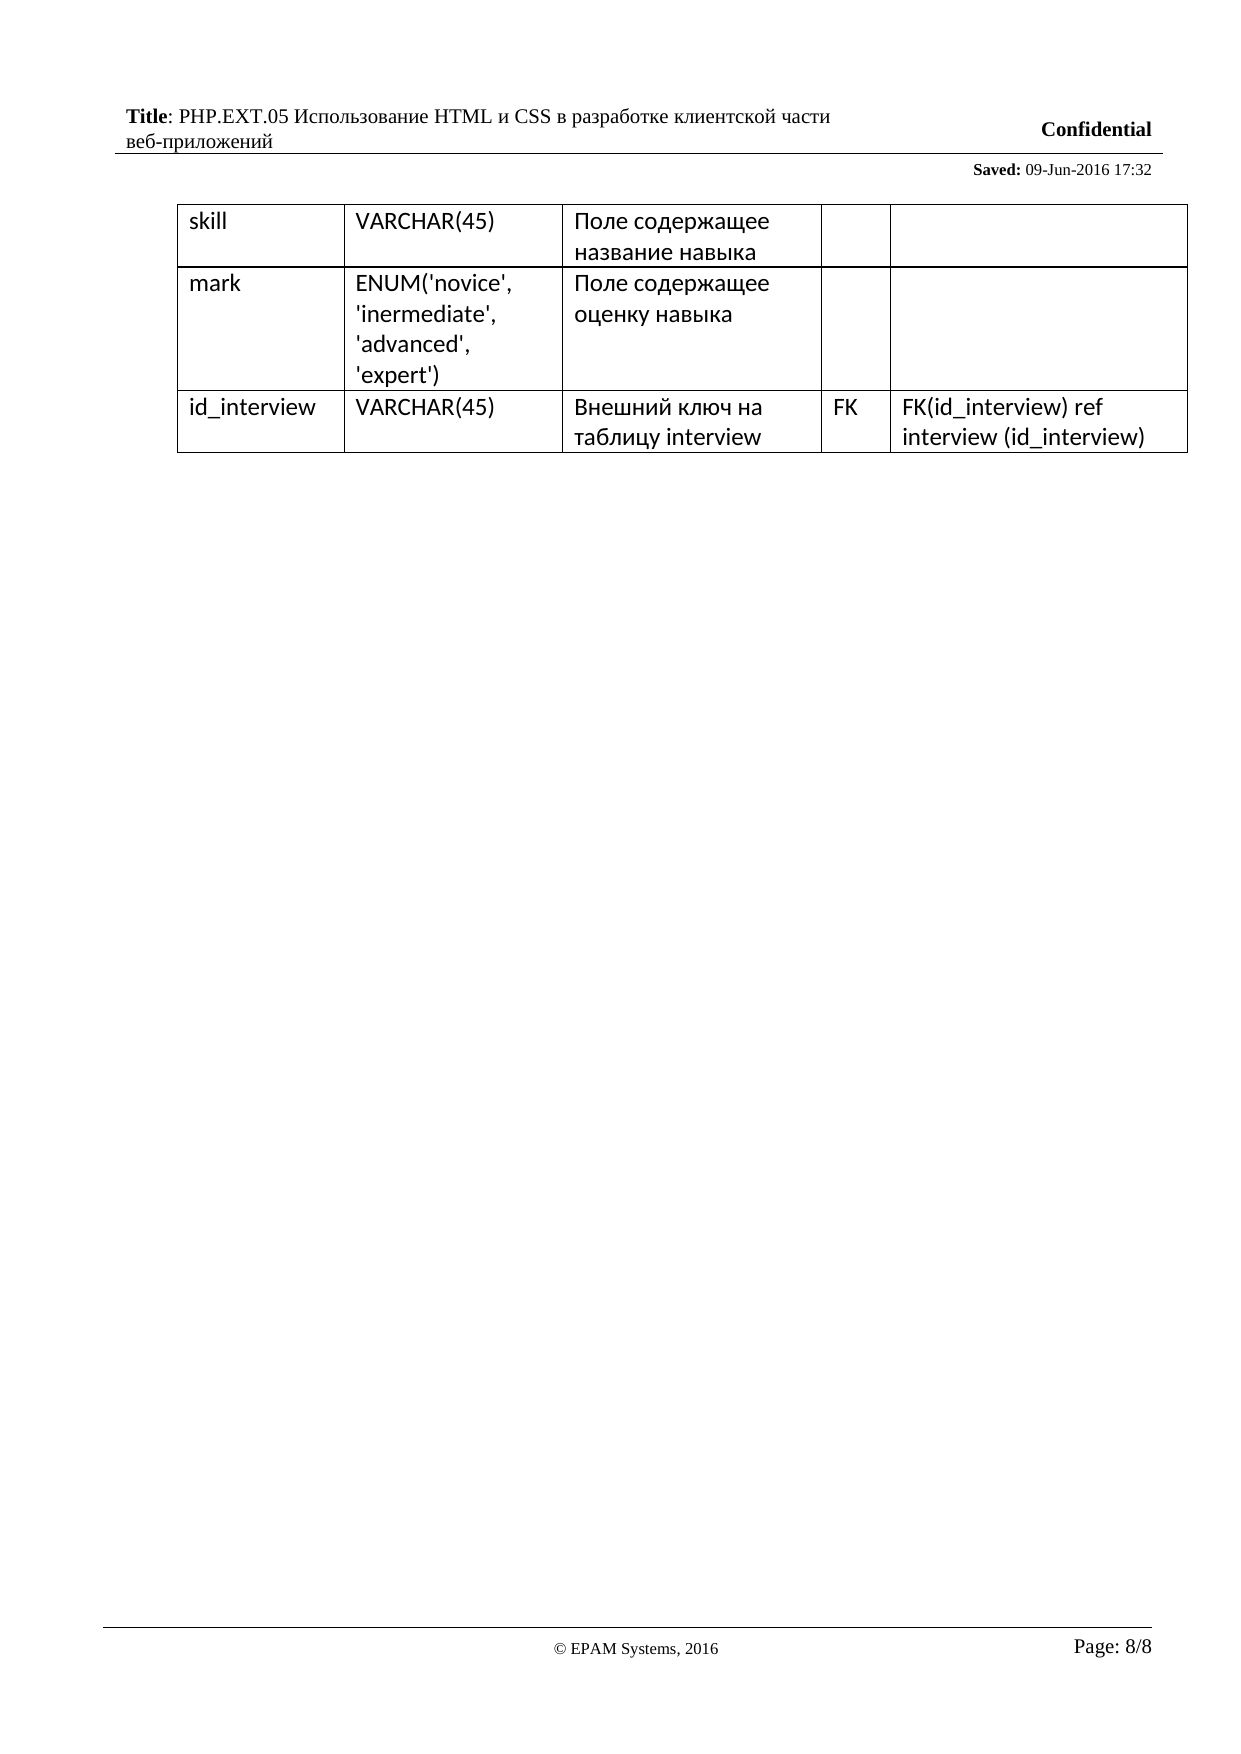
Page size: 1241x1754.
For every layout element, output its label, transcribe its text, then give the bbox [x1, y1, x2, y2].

table_cell VARCHAR(45) [345, 391, 562, 452]
table_cell FK(id_interview) ref interview (id_interview) [891, 391, 1187, 452]
table_cell VARCHAR(45) [345, 205, 562, 266]
table_cell [822, 268, 890, 389]
table_cell skill [178, 205, 344, 266]
table_cell mark [178, 268, 344, 389]
table_cell Внешний ключ на таблицу interview [563, 391, 821, 452]
table_cell [822, 205, 890, 266]
table_cell [891, 205, 1187, 266]
table_cell [891, 268, 1187, 389]
table_cell Поле содержащее название навыка [563, 205, 821, 266]
table_cell ENUM('novice', 'inermediate', 'advanced', 'expert') [345, 268, 562, 389]
table_cell FK [822, 391, 890, 452]
table_cell Поле содержащее оценку навыка [563, 268, 821, 389]
table_cell id_interview [178, 391, 344, 452]
